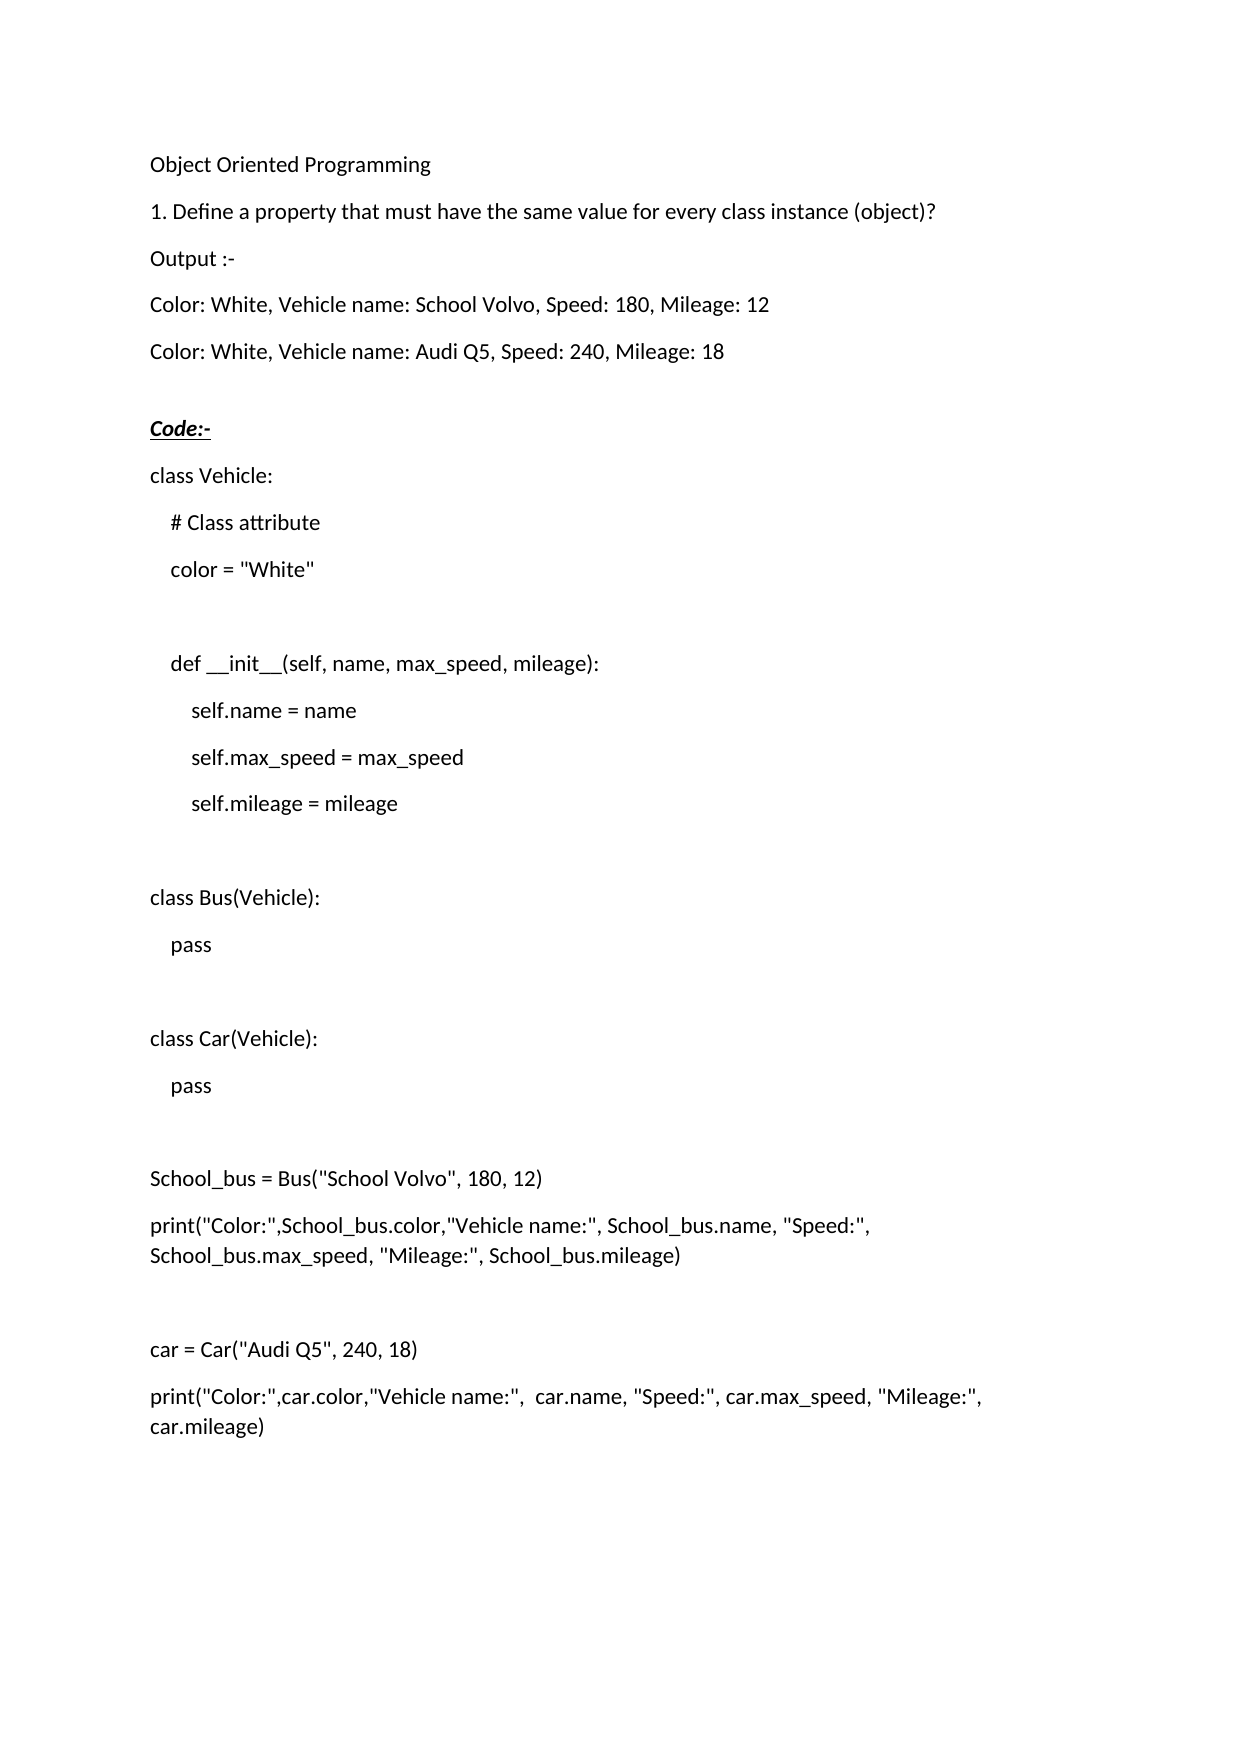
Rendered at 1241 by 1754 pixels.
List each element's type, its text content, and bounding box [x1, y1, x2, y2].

text Color: White, Vehicle name: School Volvo, Speed: 180, Mileage: 12 [150, 291, 1090, 319]
text self.max_speed = max_speed [150, 743, 1090, 771]
text class Vehicle: [150, 461, 1090, 489]
text 1. Define a property that must have the same value for every class instance (object)? [150, 197, 1090, 225]
text print("Color:",car.color,"Vehicle name:", car.name, "Speed:", car.max_speed, "Mileage:", car.mileage) [150, 1382, 1090, 1441]
text Object Oriented Programming [150, 150, 1090, 178]
text print("Color:",School_bus.color,"Vehicle name:", School_bus.name, "Speed:", School_bus.max_speed, "Mileage:", School_bus.mileage) [150, 1211, 1090, 1270]
text def __init__(self, name, max_speed, mileage): [150, 649, 1090, 677]
text self.name = name [150, 696, 1090, 724]
text pass [150, 1071, 1090, 1099]
text Output :- [150, 244, 1090, 272]
text pass [150, 930, 1090, 958]
text class Car(Vehicle): [150, 1024, 1090, 1052]
text # Class attribute [150, 508, 1090, 536]
text car = Car("Audi Q5", 240, 18) [150, 1335, 1090, 1363]
text self.mileage = mileage [150, 789, 1090, 818]
text class Bus(Vehicle): [150, 883, 1090, 911]
text Color: White, Vehicle name: Audi Q5, Speed: 240, Mileage: 18 [150, 337, 1090, 396]
text Code:- [150, 414, 1090, 443]
text color = "White" [150, 555, 1090, 583]
text School_bus = Bus("School Volvo", 180, 12) [150, 1164, 1090, 1193]
